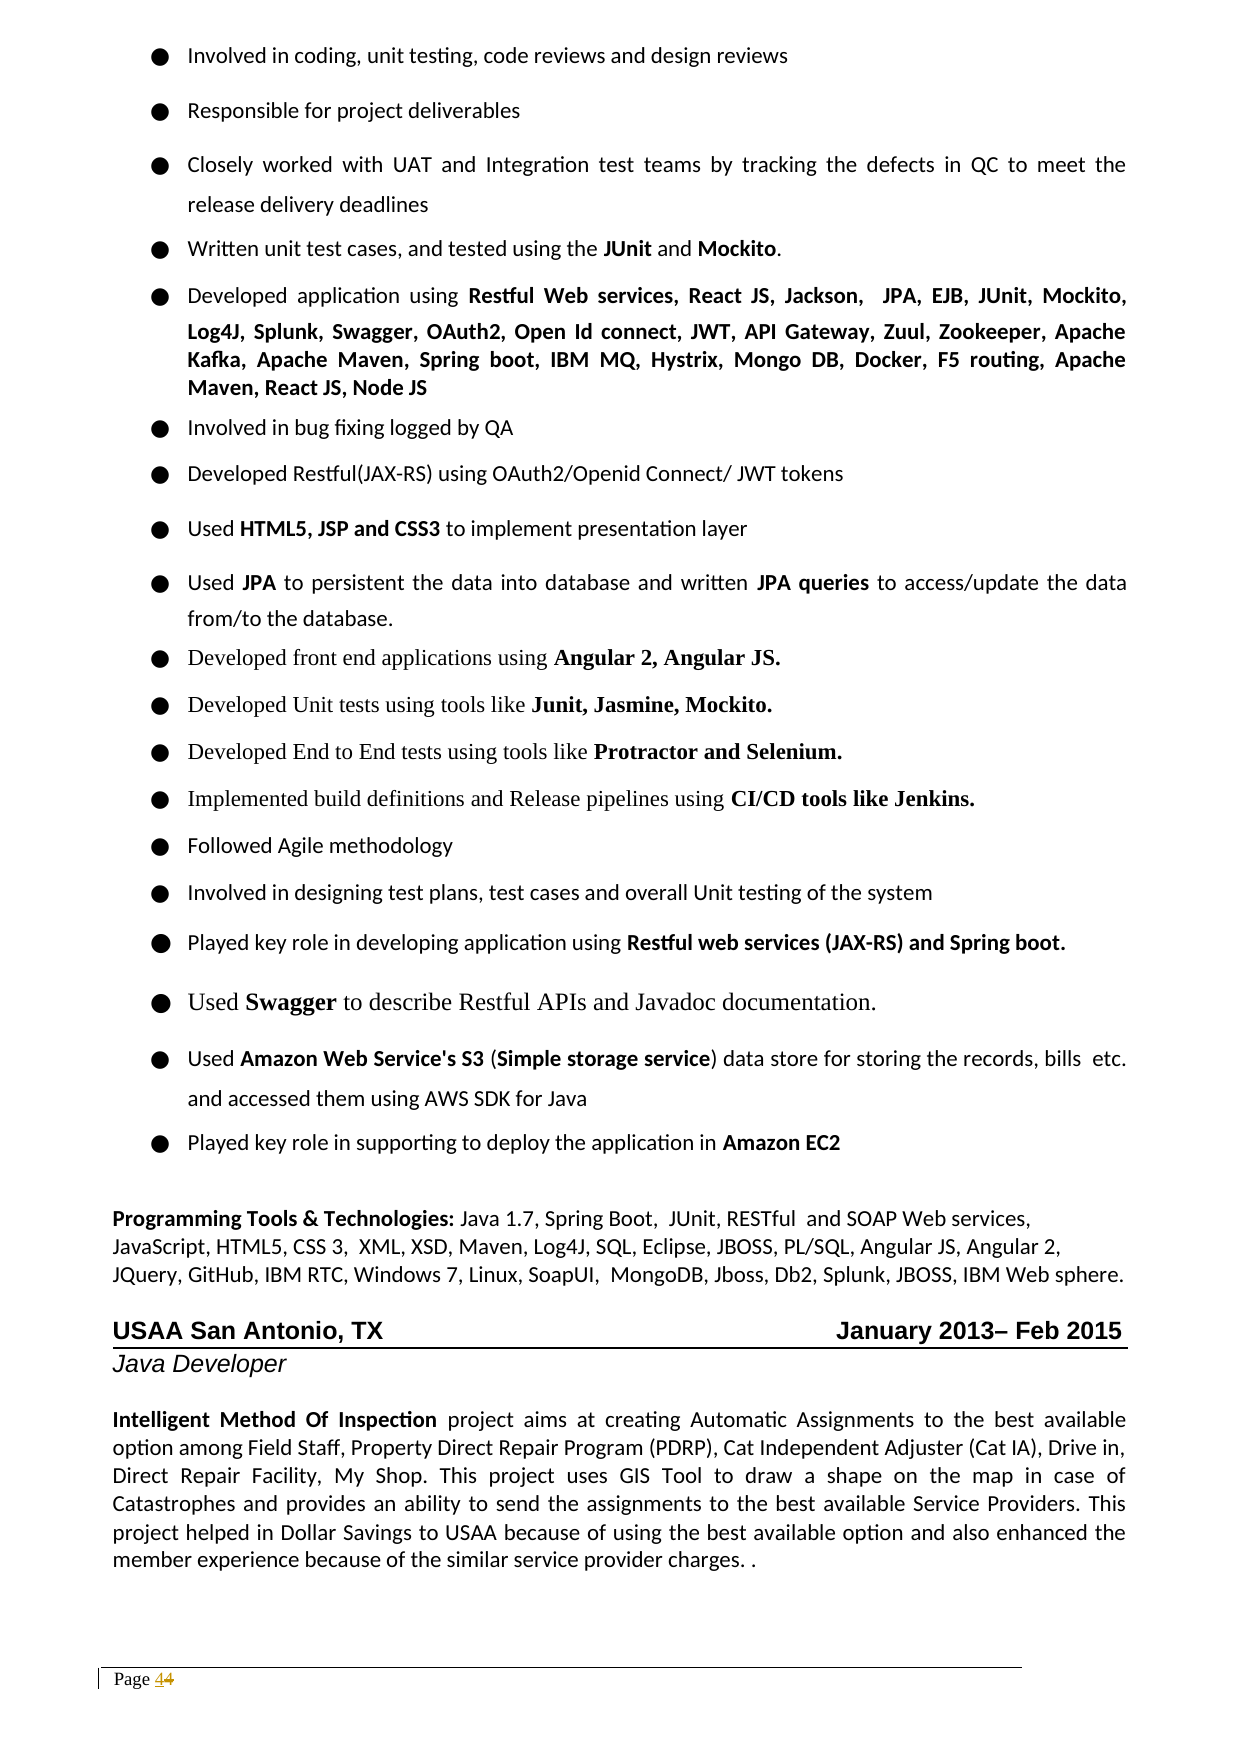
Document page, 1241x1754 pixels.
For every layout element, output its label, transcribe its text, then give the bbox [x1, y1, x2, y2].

text Java Developer [112, 1349, 1128, 1377]
list Developed Unit tests using tools like Junit, Jasmine, Mockito. [150, 679, 1128, 726]
text Intelligent Method Of Inspection project aims at creating Automatic Assignments to the best available option among Field Staff, Property Direct Repair Program (PDRP), Cat Independent Adjuster (Cat IA), Drive in, Direct Repair Facility, My Shop. This project uses GIS Tool to draw a shape on the map in case of Catastrophes and provides an ability to send the assignments to the best available Service Providers. This project helped in Dollar Savings to USAA because of using the best available option and also enhanced the member experience because of the similar service provider charges. . [112, 1406, 1128, 1574]
list Developed front end applications using Angular 2, Angular JS. [150, 632, 1128, 679]
list Involved in coding, unit testing, code reviews and design reviews [150, 30, 1128, 77]
list Used Amazon Web Service's S3 (Simple storage service) data store for storing the records, bills etc. and accessed them using AWS SDK for Java [150, 1032, 1128, 1112]
list Used HTML5, JSP and CSS3 to implement presentation layer [150, 502, 1128, 549]
text USAA San Antonio, TX January 2013– Feb 2015 [112, 1316, 1128, 1349]
list Developed Restful(JAX-RS) using OAuth2/Openid Connect/ JWT tokens [150, 448, 1128, 495]
list Closely worked with UAT and Integration test teams by tracking the defects in QC to meet the release delivery deadlines [150, 139, 1128, 218]
list Responsible for project deliverables [150, 84, 1128, 131]
list Implemented build definitions and Release pipelines using CI/CD tools like Jenkins. [150, 773, 1128, 820]
text Programming Tools & Technologies: Java 1.7, Spring Boot, JUnit, RESTful and SOAP Web services, JavaScript, HTML5, CSS 3, XML, XSD, Maven, Log4J, SQL, Eclipse, JBOSS, PL/SQL, Angular JS, Angular 2, JQuery, GitHub, IBM RTC, Windows 7, Linux, SoapUI, MongoDB, Jboss, Db2, Splunk, JBOSS, IBM Web sphere. [112, 1204, 1128, 1288]
list Used Swagger to describe Restful APIs and Javadoc documentation. [150, 973, 1128, 1024]
list Written unit test cases, and tested using the JUnit and Mockito. [150, 223, 1128, 270]
list Developed application using Restful Web services, React JS, Jackson, JPA, EJB, JUnit, Mockito, Log4J, Splunk, Swagger, OAuth2, Open Id connect, JWT, API Gateway, Zuul, Zookeeper, Apache Kafka, Apache Maven, Spring boot, IBM MQ, Hystrix, Mongo DB, Docker, F5 routing, Apache Maven, React JS, Node JS [150, 270, 1128, 401]
list Used JPA to persistent the data into database and written JPA queries to access/update the data from/to the database. [150, 557, 1128, 632]
list Developed End to End tests using tools like Protractor and Selenium. [150, 726, 1128, 773]
list Involved in bug fixing logged by QA [150, 401, 1128, 448]
list Involved in designing test plans, test cases and overall Unit testing of the system [150, 867, 1128, 914]
list Played key role in supporting to deploy the application in Amazon EC2 [150, 1116, 1128, 1163]
list Followed Agile methodology [150, 820, 1128, 867]
list Played key role in developing application using Restful web services (JAX-RS) and Spring boot. [150, 914, 1128, 965]
